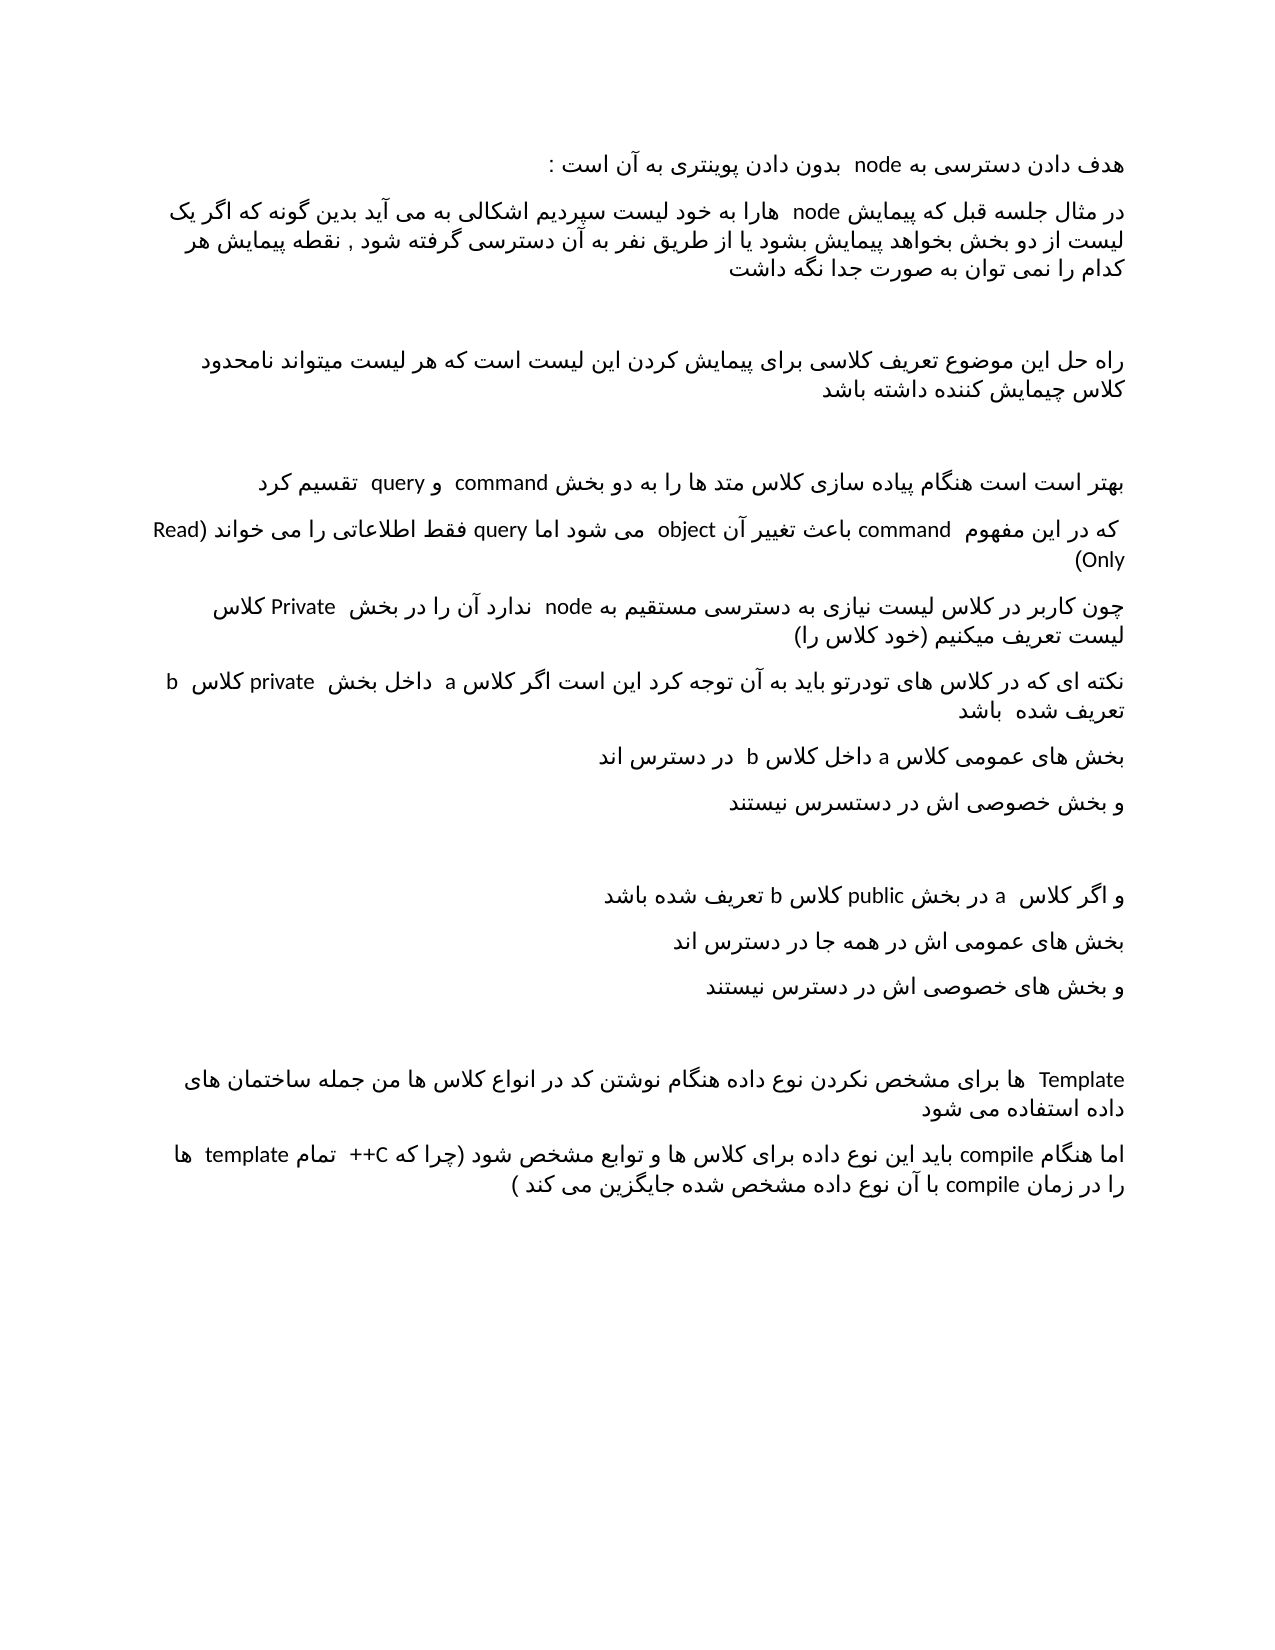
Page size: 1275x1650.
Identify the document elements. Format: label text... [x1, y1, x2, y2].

text و بخش های خصوصی اش در دسترس نیستند [150, 973, 1125, 999]
text و بخش خصوصی اش در دستسرس نیستند [150, 789, 1125, 815]
text بخش های عمومی کلاس a داخل کلاس b در دسترس اند [150, 742, 1125, 770]
text اما هنگام compile باید این نوع داده برای کلاس ها و توابع مشخص شود (چرا که C++ تمام template ها را در زمان compile با آن نوع داده مشخص شده جایگزین می کند ) [150, 1140, 1125, 1198]
text Template ها برای مشخص نکردن نوع داده هنگام نوشتن کد در انواع کلاس ها من جمله ساختمان های داده استفاده می شود [150, 1065, 1125, 1121]
text نکته ای که در کلاس های تودرتو باید به آن توجه کرد این است اگر کلاس a داخل بخش private کلاس b تعریف شده باشد [150, 667, 1125, 723]
text بخش های عمومی اش در همه جا در دسترس اند [150, 928, 1125, 954]
text و اگر کلاس a در بخش public کلاس b تعریف شده باشد [150, 881, 1125, 909]
text در مثال جلسه قبل که پیمایش node هارا به خود لیست سپردیم اشکالی به می آید بدین گونه که اگر یک لیست از دو بخش بخواهد پیمایش بشود یا از طریق نفر به آن دسترسی گرفته شود , نقطه پیمایش هر کدام را نمی توان به صورت جدا نگه داشت [150, 197, 1125, 282]
text که در این مفهوم command باعث تغییر آن object می شود اما query فقط اطلاعاتی را می خواند (Read Only) [150, 515, 1125, 573]
text چون کاربر در کلاس لیست نیازی به دسترسی مستقیم به node ندارد آن را در بخش Private کلاس لیست تعریف میکنیم (خود کلاس را) [150, 592, 1125, 648]
text بهتر است است هنگام پیاده سازی کلاس متد ها را به دو بخش command و query تقسیم کرد [150, 468, 1125, 496]
text هدف دادن دسترسی به node بدون دادن پوینتری به آن است : [150, 150, 1125, 178]
text راه حل این موضوع تعریف کلاسی برای پیمایش کردن این لیست است که هر لیست میتواند نامحدود کلاس چیمایش کننده داشته باشد [150, 347, 1125, 402]
